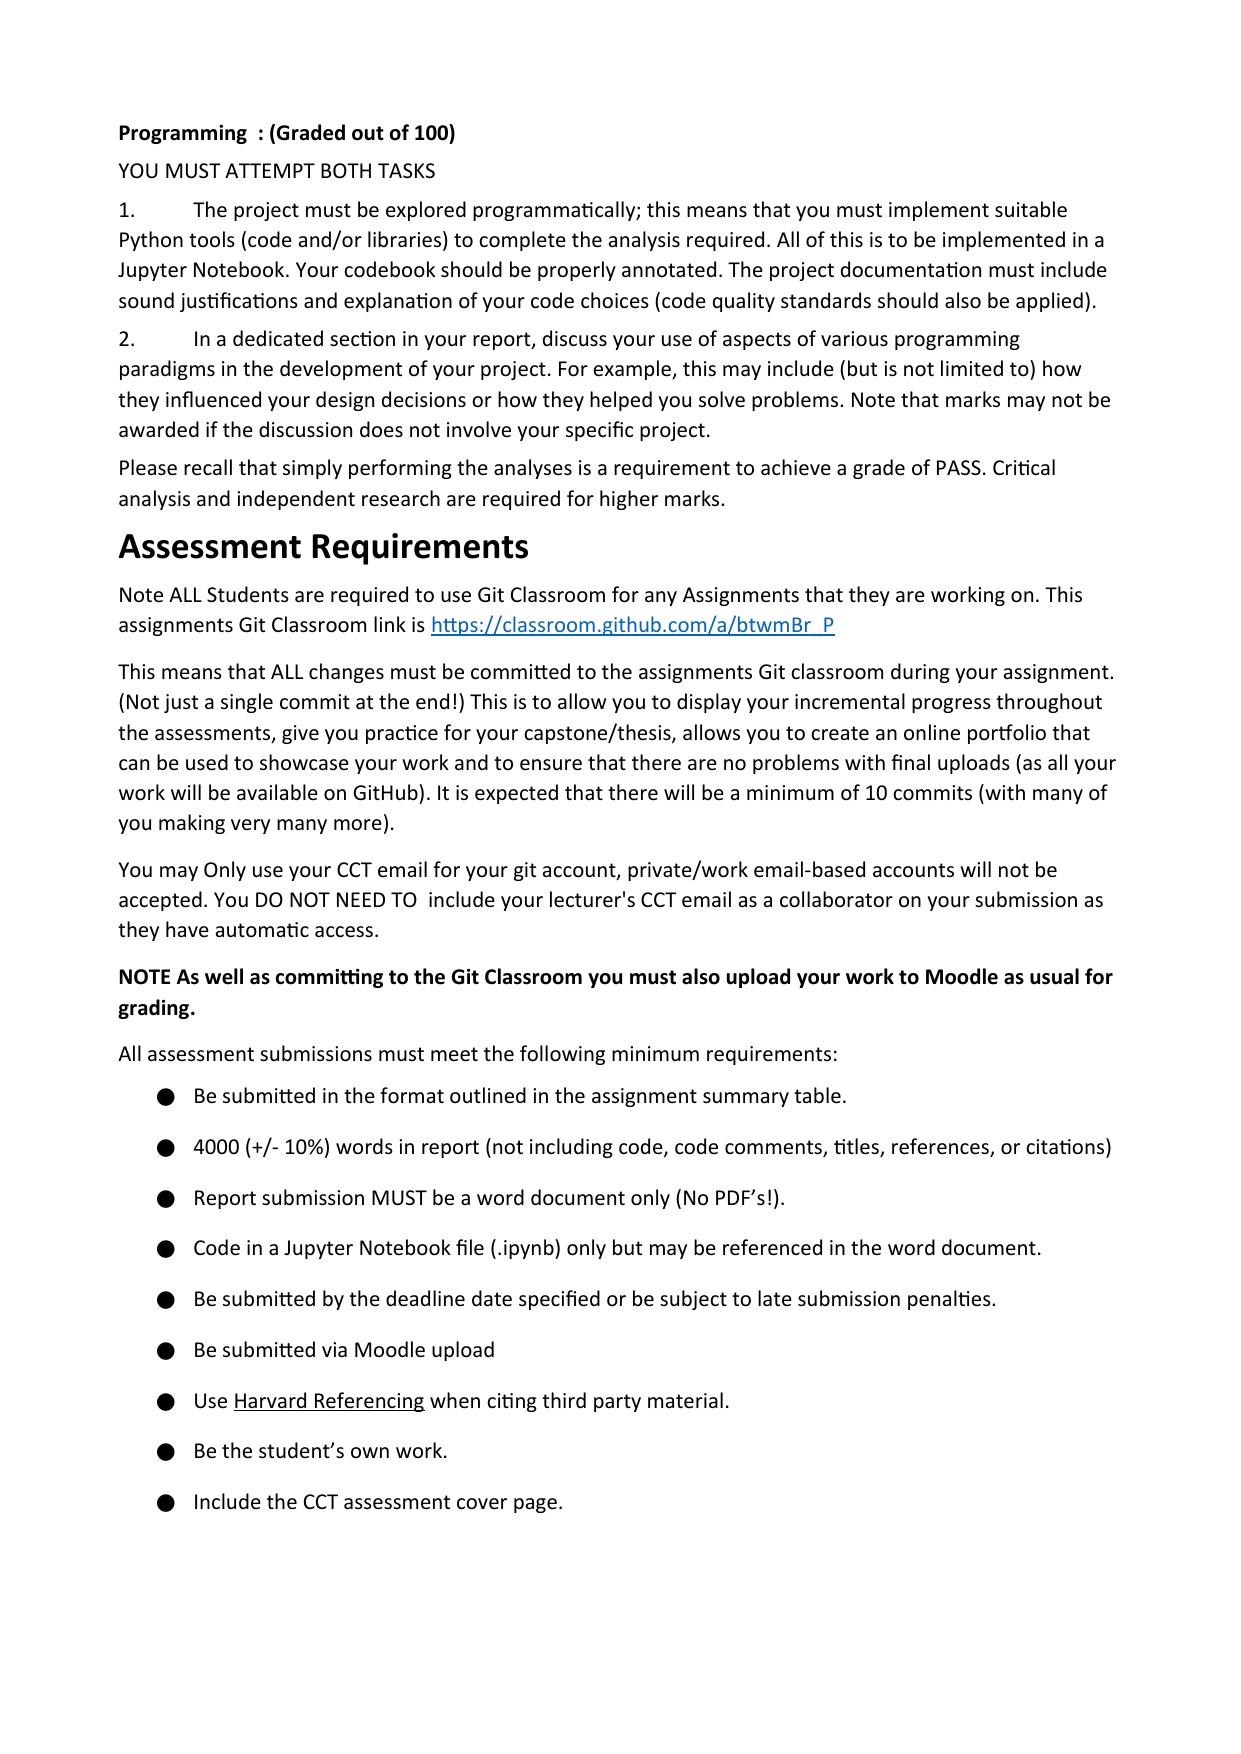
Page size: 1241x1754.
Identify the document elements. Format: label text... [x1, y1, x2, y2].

subtitle Assessment Requirements [118, 522, 1122, 568]
subtitle Please recall that simply performing the analyses is a requirement to achieve a grade of PASS. Critical analysis and independent research are required for higher marks. [118, 453, 1122, 512]
list Be submitted by the deadline date specified or be subject to late submission penalties. [156, 1273, 1122, 1319]
text NOTE As well as committing to the Git Classroom you must also upload your work to Moodle as usual for grading. [118, 962, 1122, 1021]
list Report submission MUST be a word document only (No PDF’s!). [156, 1171, 1122, 1218]
subtitle 2. In a dedicated section in your report, discuss your use of aspects of various programming paradigms in the development of your project. For example, this may include (but is not limited to) how they influenced your design decisions or how they helped you solve problems. Note that marks may not be awarded if the discussion does not involve your specific project. [118, 324, 1122, 443]
list Code in a Jupyter Notebook file (.ipynb) only but may be referenced in the word document. [156, 1222, 1122, 1269]
list Use Harvard Referencing when citing third party material. [156, 1374, 1122, 1421]
list Be submitted in the format outlined in the assignment summary table. [156, 1070, 1122, 1117]
list 4000 (+/- 10%) words in report (not including code, code comments, titles, references, or citations) [156, 1120, 1122, 1167]
subtitle Programming : (Graded out of 100) [118, 118, 1122, 146]
text Note ALL Students are required to use Git Classroom for any Assignments that they are working on. This assignments Git Classroom link is https://classroom.github.com/a/btwmBr_P [118, 580, 1122, 638]
text You may Only use your CCT email for your git account, private/work email-based accounts will not be accepted. You DO NOT NEED TO include your lecturer's CCT email as a collaborator on your submission as they have automatic access. [118, 855, 1122, 943]
list Be the student’s own work. [156, 1425, 1122, 1472]
subtitle 1. The project must be explored programmatically; this means that you must implement suitable Python tools (code and/or libraries) to complete the analysis required. All of this is to be implemented in a Jupyter Notebook. Your codebook should be properly annotated. The project documentation must include sound justifications and explanation of your code choices (code quality standards should also be applied). [118, 195, 1122, 314]
text This means that ALL changes must be committed to the assignments Git classroom during your assignment. (Not just a single commit at the end!) This is to allow you to display your incremental progress throughout the assessments, give you practice for your capstone/thesis, allows you to create an online portfolio that can be used to showcase your work and to ensure that there are no problems with final uploads (as all your work will be available on GitHub). It is expected that there will be a minimum of 10 commits (with many of you making very many more). [118, 657, 1122, 836]
text All assessment submissions must meet the following minimum requirements: [118, 1039, 1122, 1067]
list Include the CCT assessment cover page. [156, 1476, 1122, 1522]
subtitle YOU MUST ATTEMPT BOTH TASKS [118, 157, 1122, 185]
list Be submitted via Moodle upload [156, 1323, 1122, 1370]
